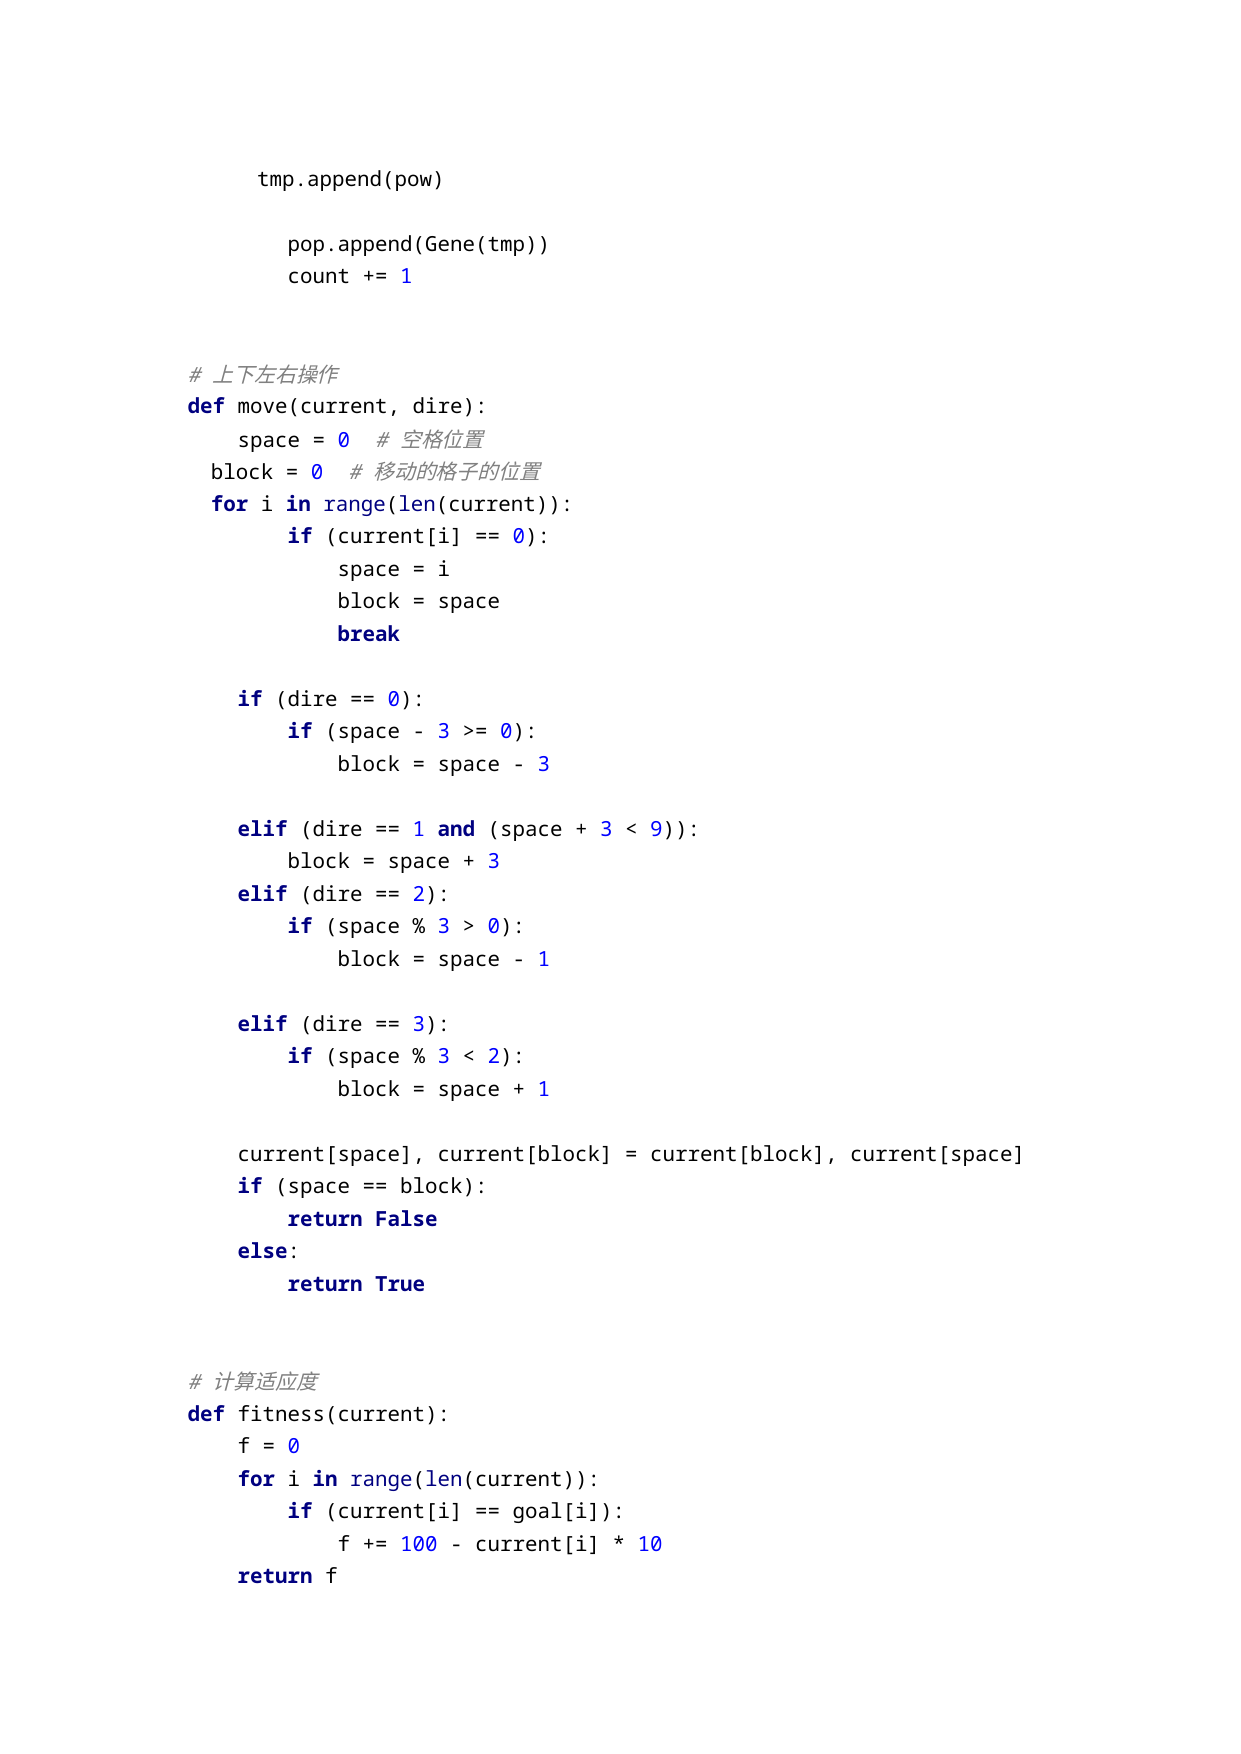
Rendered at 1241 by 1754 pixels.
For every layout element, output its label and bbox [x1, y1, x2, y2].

text [187, 162, 1053, 1592]
